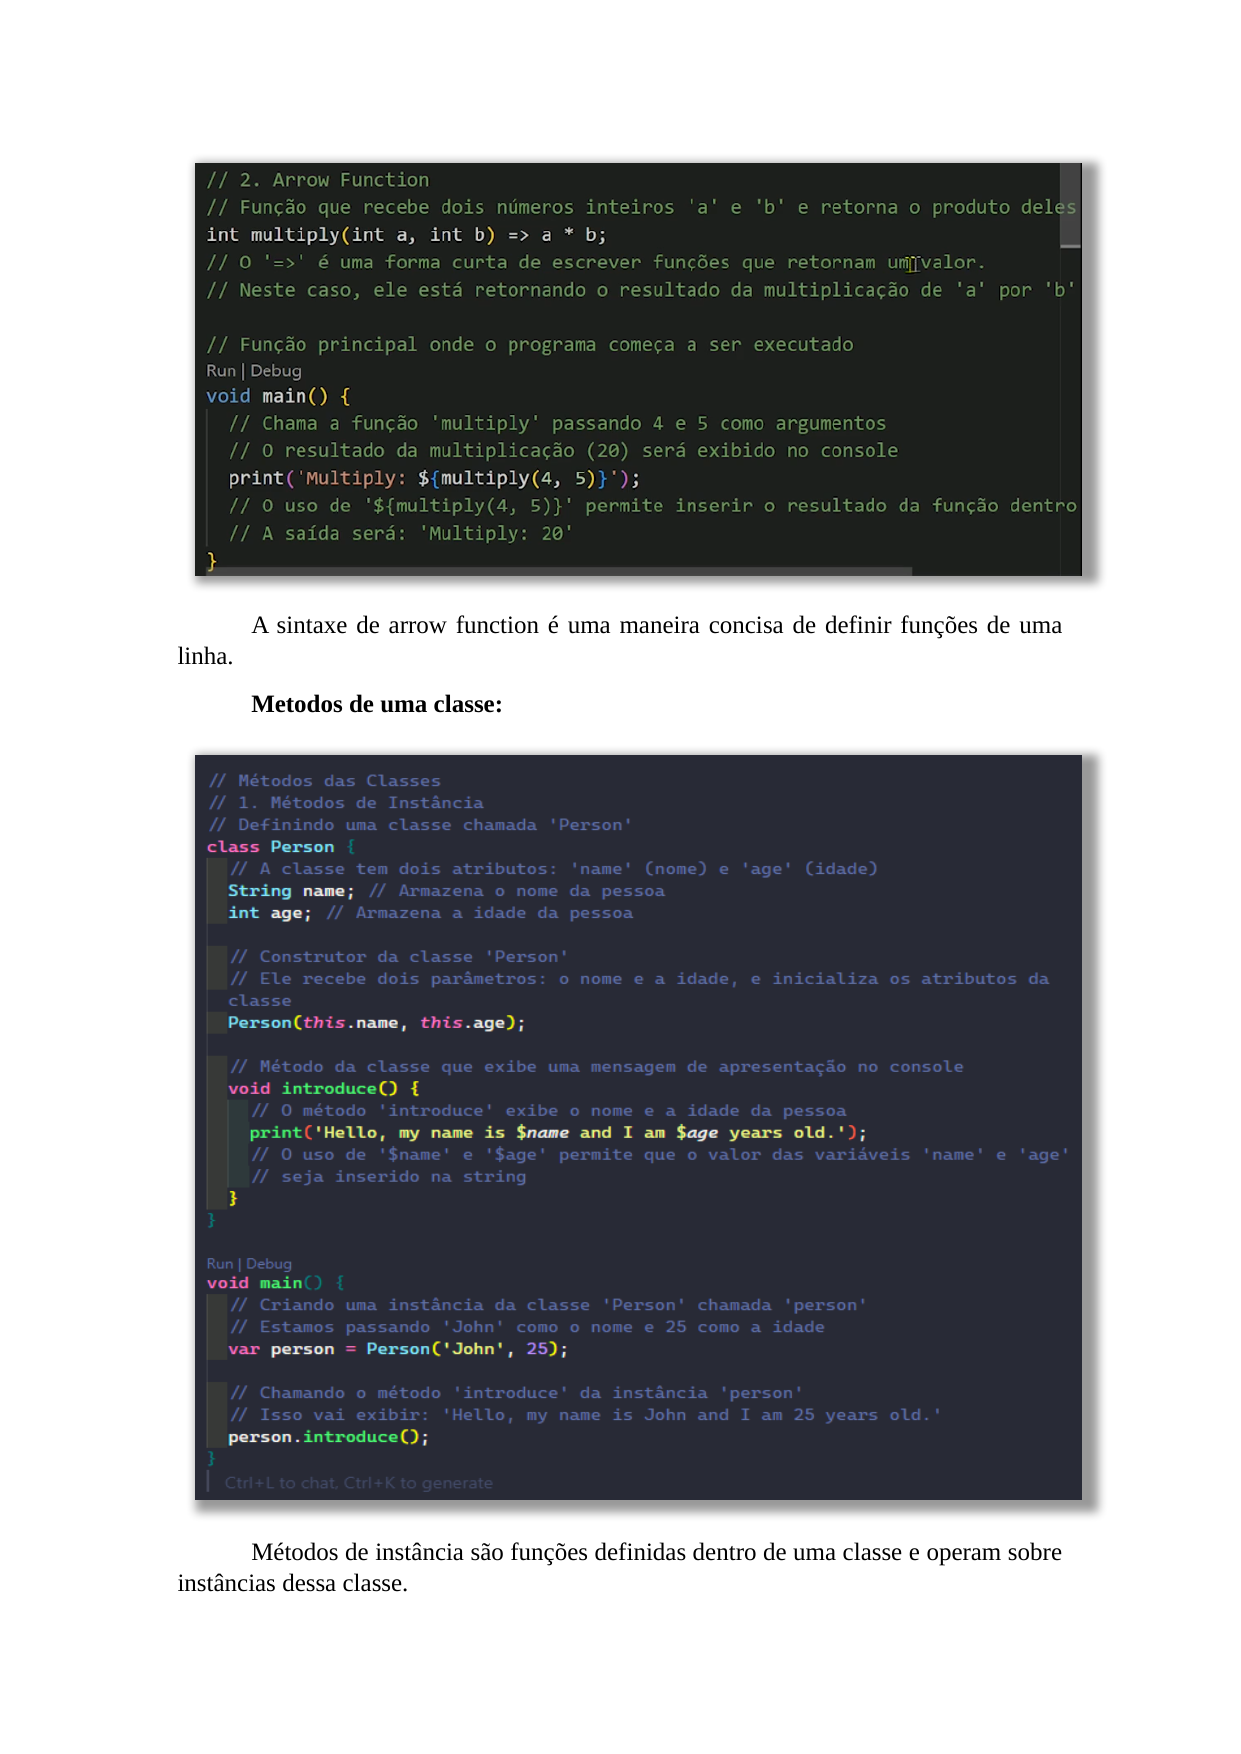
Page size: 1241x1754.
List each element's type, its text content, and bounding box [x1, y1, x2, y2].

text Métodos de instância são funções definidas dentro de uma classe e operam sobre instâncias dessa classe. [177, 1537, 1063, 1597]
picture [195, 163, 1082, 576]
text A sintaxe de arrow function é uma maneira concisa de definir funções de uma linha. [177, 610, 1063, 670]
picture [195, 755, 1082, 1500]
text Metodos de uma classe: [177, 689, 1063, 718]
